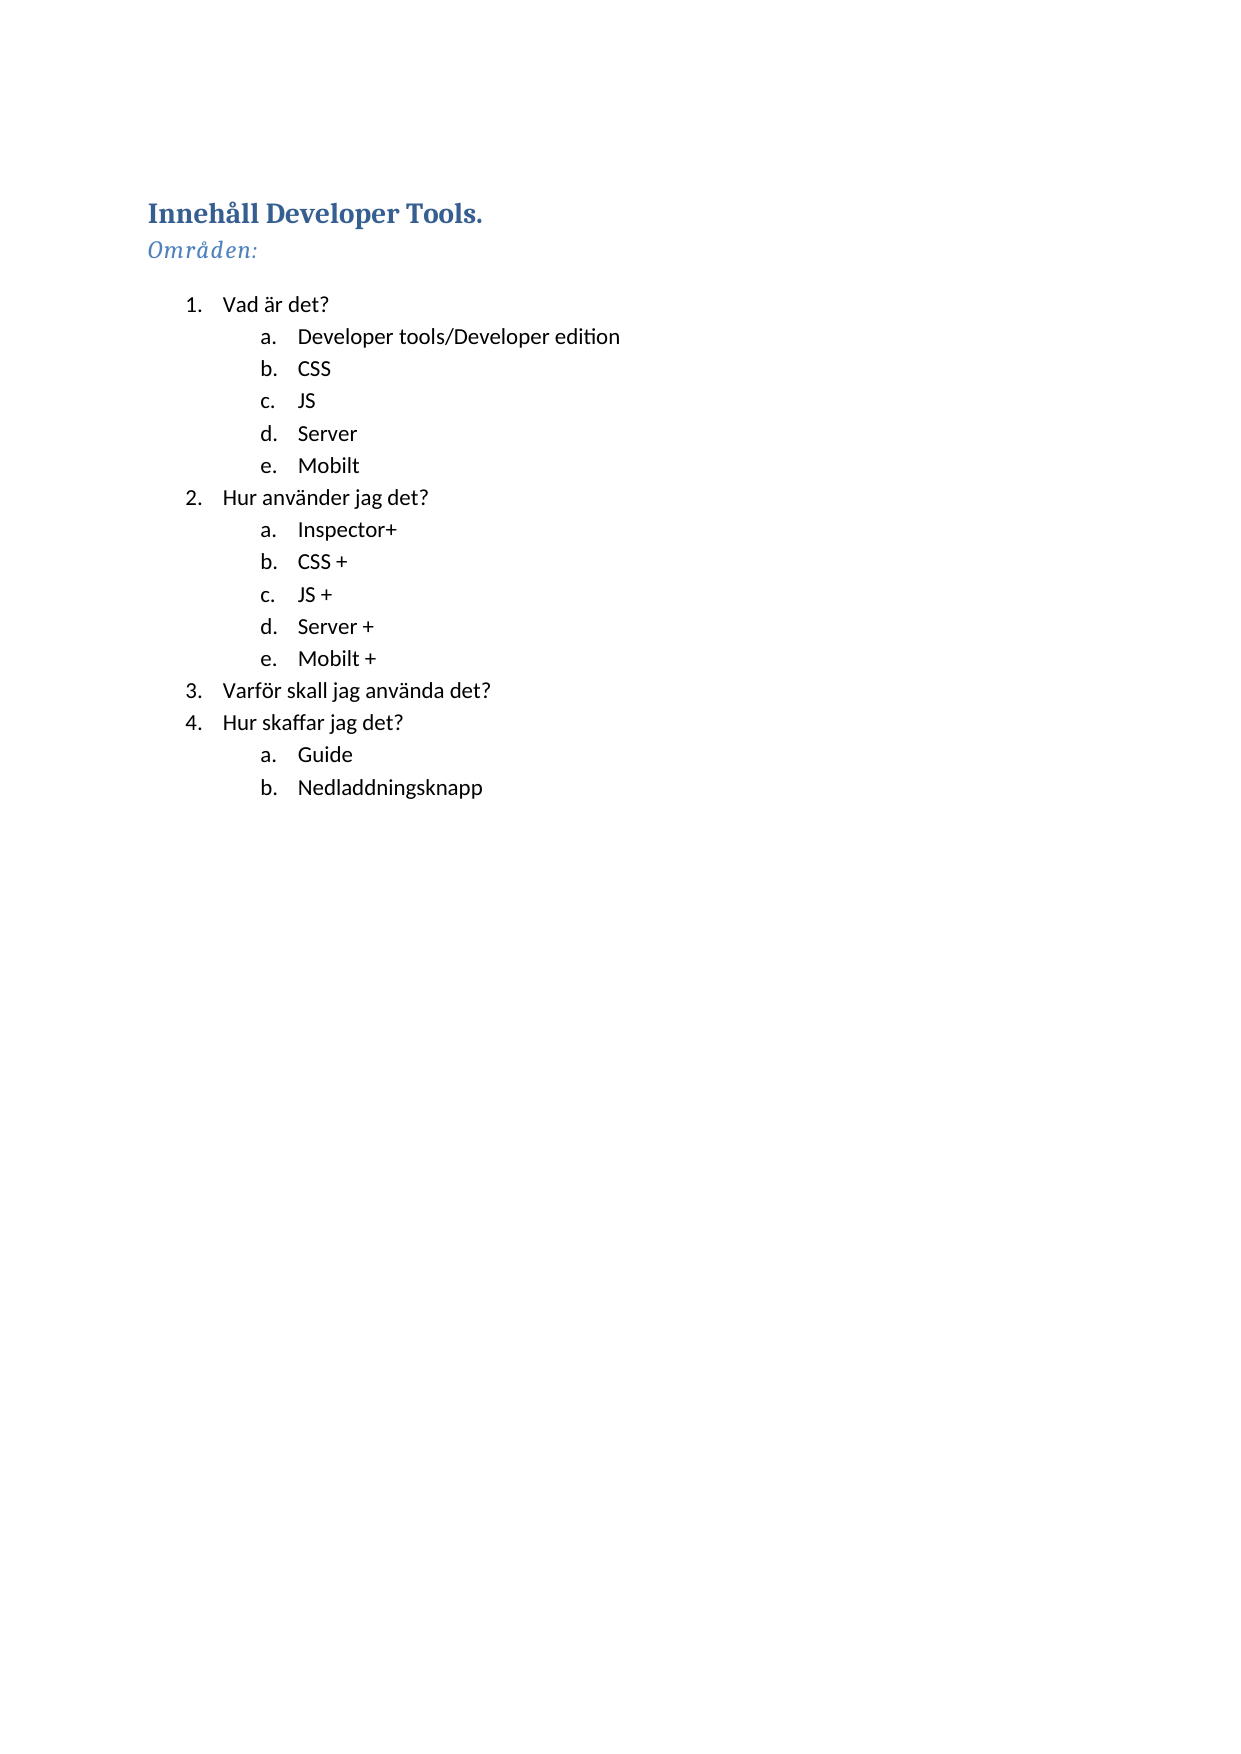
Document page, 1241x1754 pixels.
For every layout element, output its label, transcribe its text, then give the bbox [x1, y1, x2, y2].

list CSS [260, 354, 1093, 382]
list Varför skall jag använda det? [185, 676, 1093, 704]
list Nedladdningsknapp [260, 773, 1093, 801]
list Server [260, 419, 1093, 447]
list Hur skaffar jag det? [185, 708, 1093, 736]
list CSS + [260, 547, 1093, 576]
list Mobilt [260, 451, 1093, 479]
subtitle Innehåll Developer Tools. [148, 198, 1093, 231]
list Hur använder jag det? [185, 483, 1093, 511]
list Developer tools/Developer edition [260, 322, 1093, 350]
list Inspector+ [260, 515, 1093, 543]
list Server + [260, 612, 1093, 640]
list Mobilt + [260, 644, 1093, 672]
list Vad är det? [185, 290, 1093, 318]
list Guide [260, 741, 1093, 769]
list JS + [260, 580, 1093, 608]
subtitle Områden: [148, 236, 1093, 265]
list JS [260, 387, 1093, 414]
